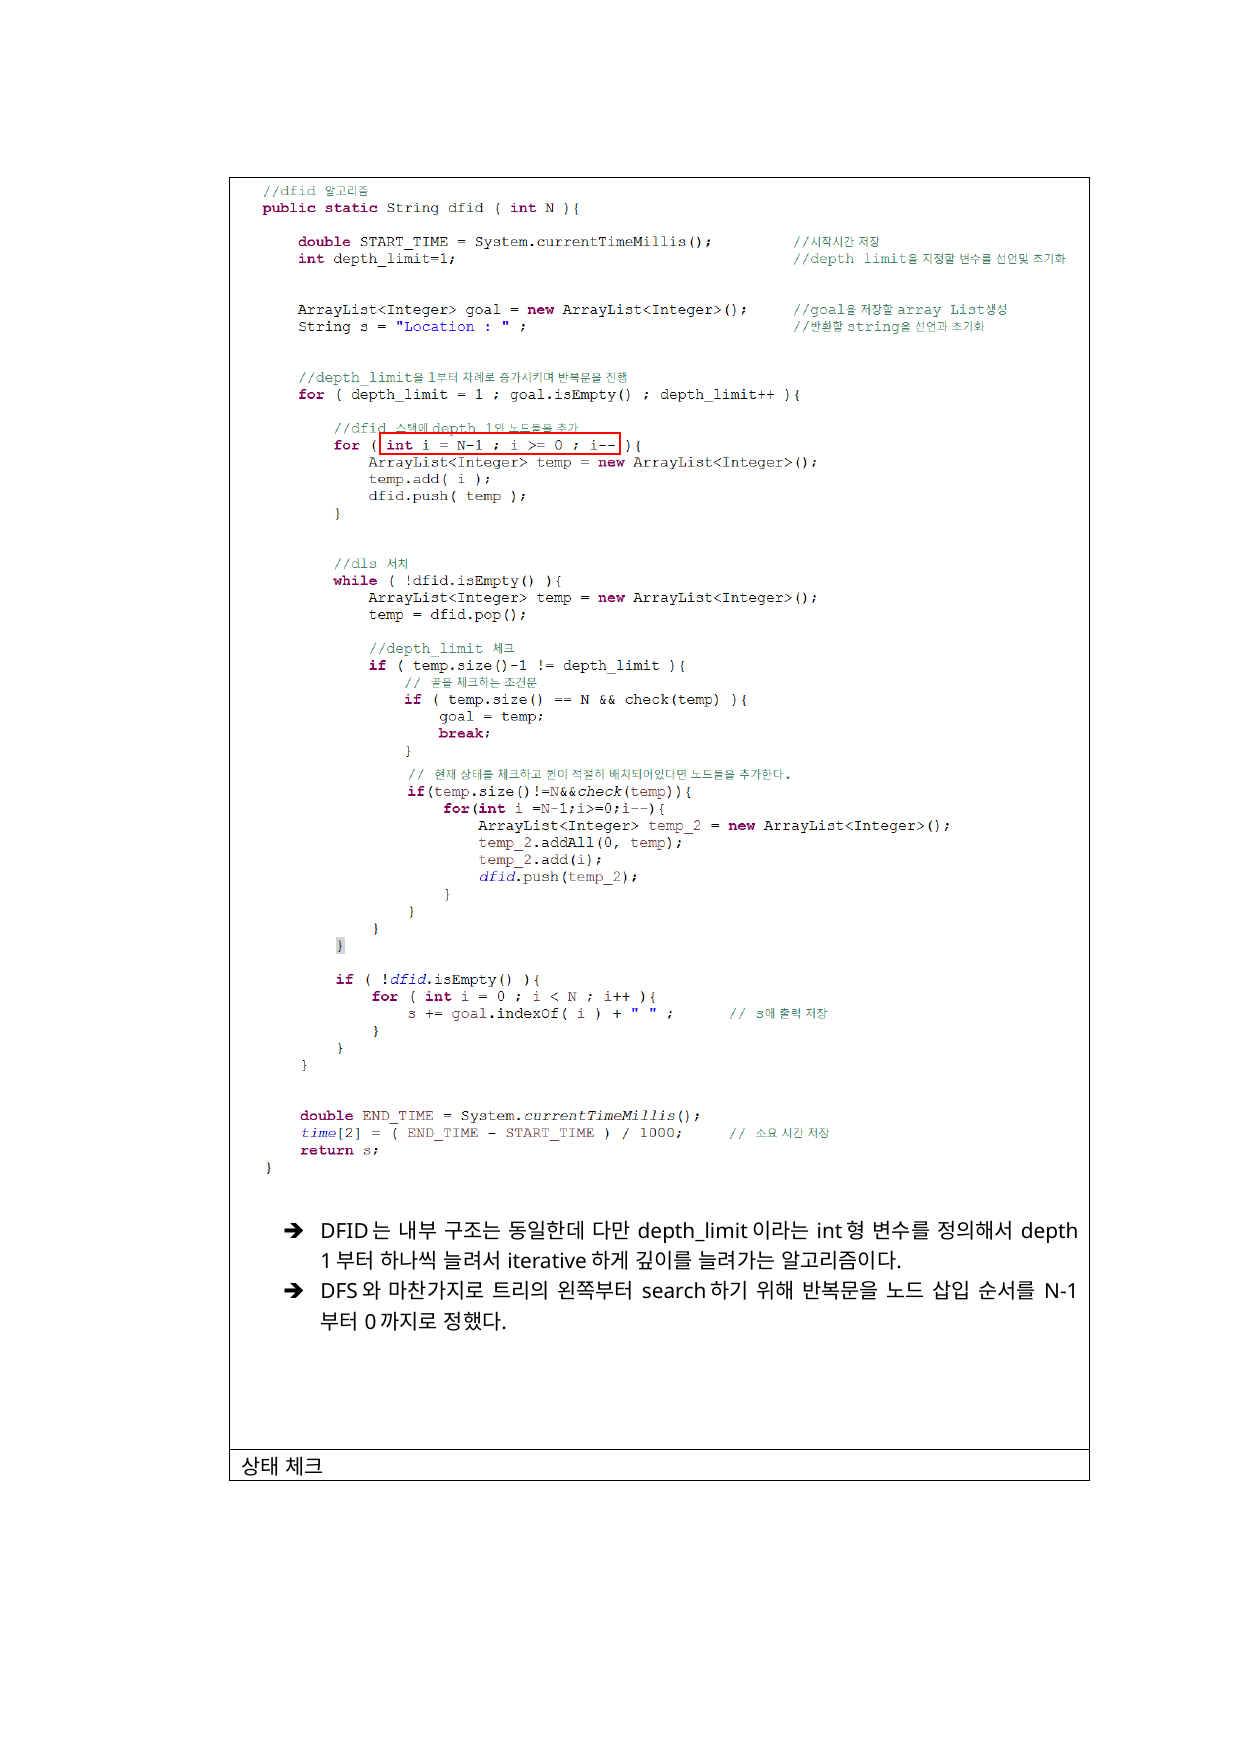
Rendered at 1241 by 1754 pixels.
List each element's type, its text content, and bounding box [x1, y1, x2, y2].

table_cell 상태 체크 [230, 1450, 1089, 1480]
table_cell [230, 178, 1089, 1449]
picture [241, 178, 1074, 1186]
